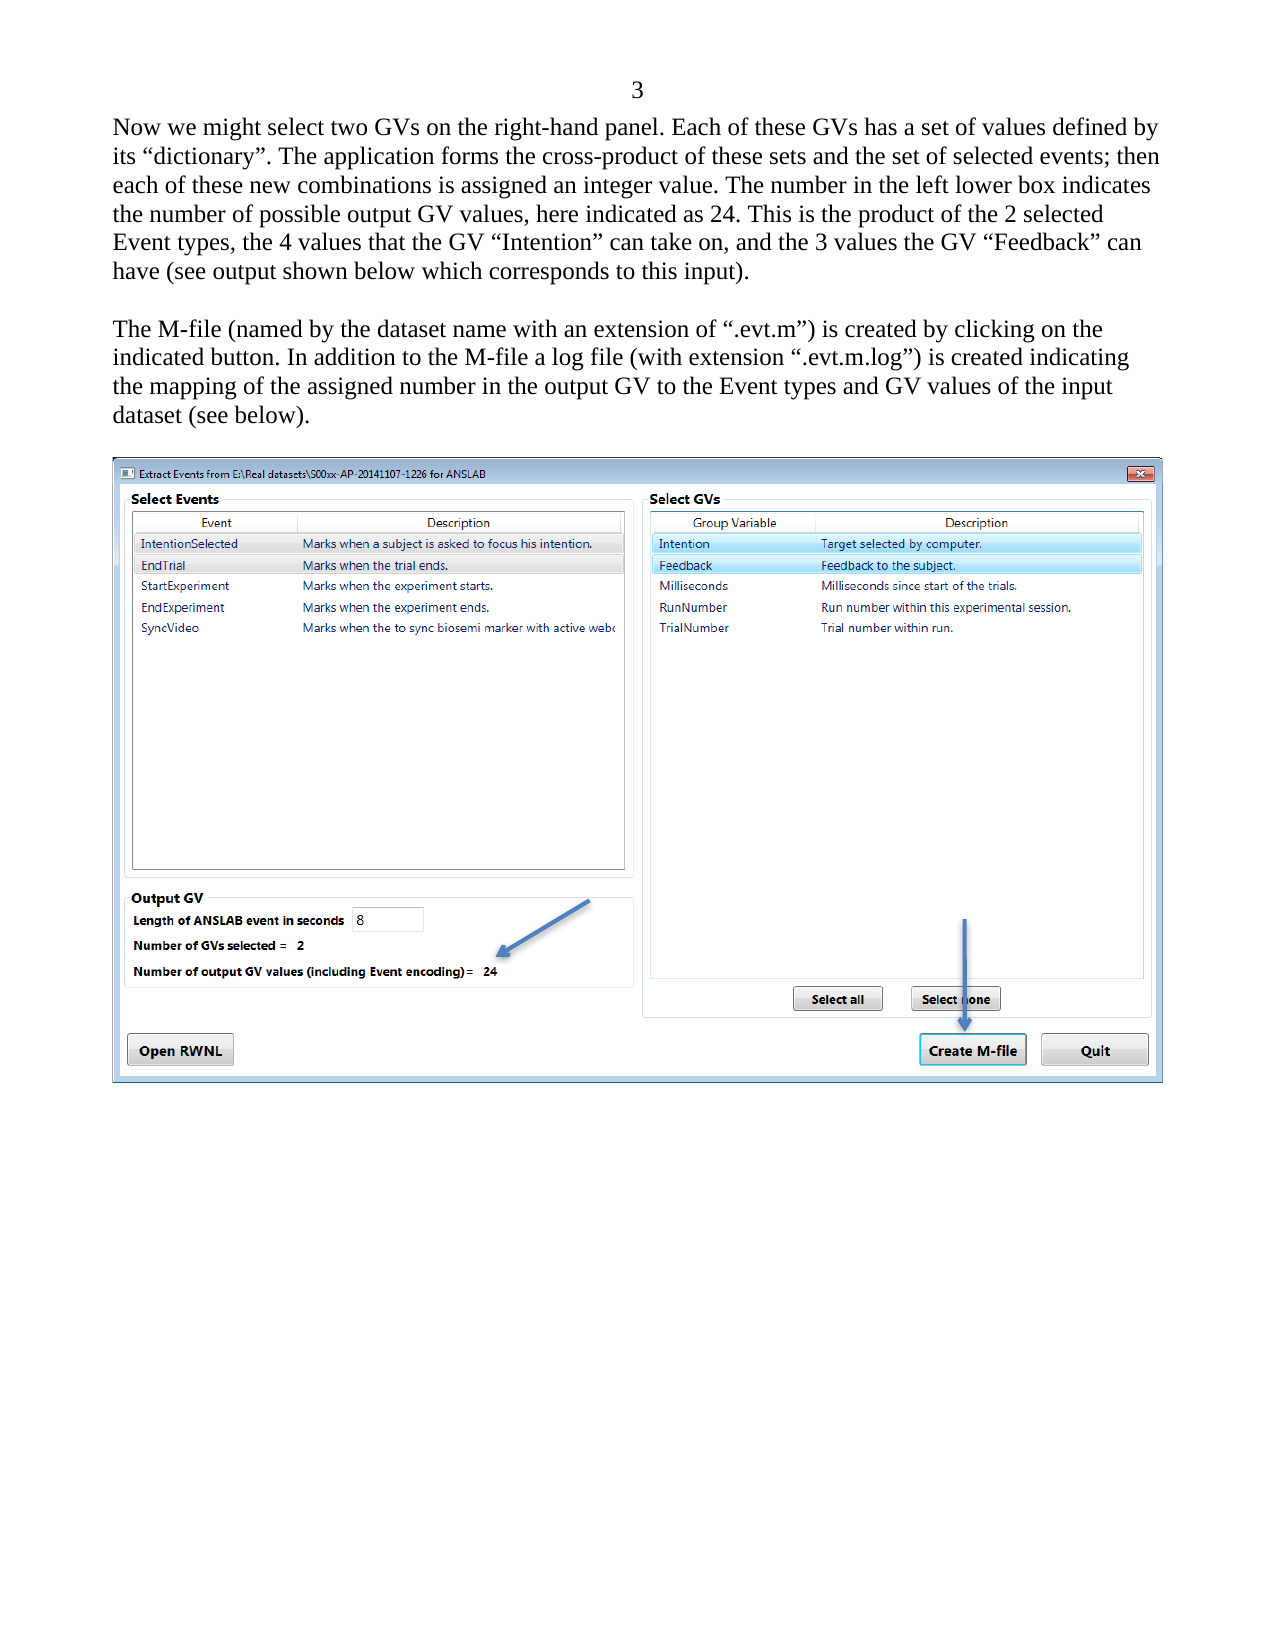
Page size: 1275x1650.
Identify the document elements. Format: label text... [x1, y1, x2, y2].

picture [112, 457, 1163, 1083]
text Now we might select two GVs on the right-hand panel. Each of these GVs has a set of values defined by its “dictionary”. The application forms the cross-product of these sets and the set of selected events; then each of these new combinations is assigned an integer value. The number in the left lower box indicates the number of possible output GV values, here indicated as 24. This is the product of the 2 selected Event types, the 4 values that the GV “Intention” can take on, and the 3 values the GV “Feedback” can have (see output shown below which corresponds to this input). [112, 112, 1162, 285]
text The M-file (named by the dataset name with an extension of “.evt.m”) is created by clicking on the indicated button. In addition to the M-file a log file (with extension “.evt.m.log”) is created indicating the mapping of the assigned number in the output GV to the Event types and GV values of the input dataset (see below). [112, 314, 1162, 429]
